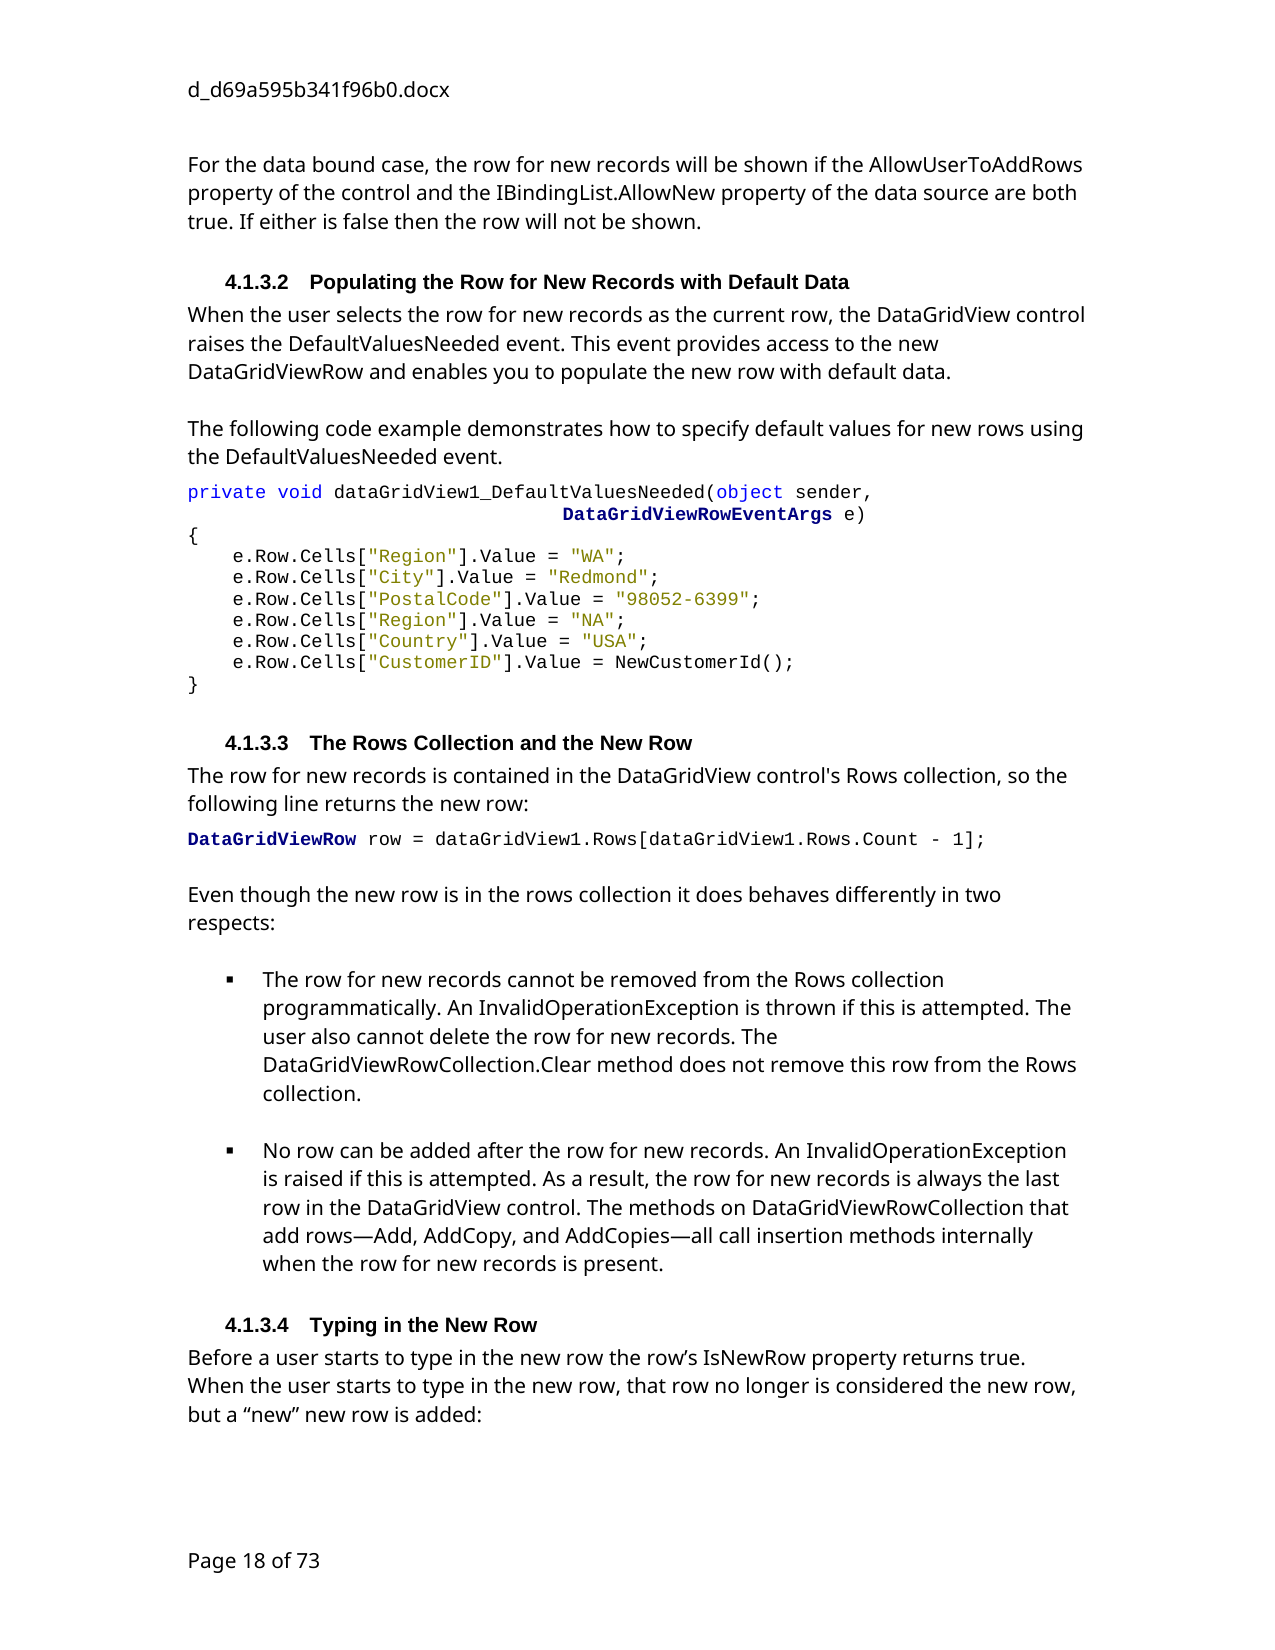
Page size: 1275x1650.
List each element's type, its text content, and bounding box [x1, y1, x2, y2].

text e.Row.Cells["PostalCode"].Value = "98052-6399"; [187, 589, 1087, 611]
text When the user selects the row for new records as the current row, the DataGridView control raises the DefaultValuesNeeded event. This event provides access to the new DataGridViewRow and enables you to populate the new row with default data. [187, 300, 1087, 386]
text e.Row.Cells["Region"].Value = "NA"; [187, 611, 1087, 632]
subtitle Typing in the New Row [225, 1313, 1087, 1337]
text Before a user starts to type in the new row the row’s IsNewRow property returns true. When the user starts to type in the new row, that row no longer is considered the new row, but a “new” new row is added: [187, 1343, 1087, 1428]
text For the data bound case, the row for new records will be shown if the AllowUserToAddRows property of the control and the IBindingList.AllowNew property of the data source are both true. If either is false then the row will not be shown. [187, 150, 1087, 235]
text The following code example demonstrates how to specify default values for new rows using the DefaultValuesNeeded event. [187, 414, 1087, 471]
text DataGridViewRow row = dataGridView1.Rows[dataGridView1.Rows.Count - 1]; [187, 830, 1087, 851]
text Even though the new row is in the rows collection it does behaves differently in two respects: [187, 880, 1087, 937]
subtitle The Rows Collection and the New Row [225, 731, 1087, 754]
text DataGridViewRowEventArgs e) [187, 504, 1087, 526]
text e.Row.Cells["Region"].Value = "WA"; [187, 547, 1087, 568]
text The row for new records is contained in the DataGridView control's Rows collection, so the following line returns the new row: [187, 761, 1087, 818]
text e.Row.Cells["CustomerID"].Value = NewCustomerId(); [187, 653, 1087, 674]
text { [187, 526, 1087, 547]
list No row can be added after the row for new records. An InvalidOperationException is raised if this is attempted. As a result, the row for new records is always the last row in the DataGridView control. The methods on DataGridViewRowCollection that add rows—Add, AddCopy, and AddCopies—all call insertion methods internally when the row for new records is present. [225, 1136, 1087, 1278]
text private void dataGridView1_DefaultValuesNeeded(object sender, [187, 483, 1087, 504]
text e.Row.Cells["Country"].Value = ""; [187, 632, 1087, 653]
list The row for new records cannot be removed from the Rows collection programmatically. An InvalidOperationException is thrown if this is attempted. The user also cannot delete the row for new records. The DataGridViewRowCollection.Clear method does not remove this row from the Rows collection. [225, 965, 1087, 1107]
text e.Row.Cells["City"].Value = ""; [187, 568, 1087, 589]
subtitle Populating the Row for New Records with Default Data [225, 270, 1087, 294]
text } [187, 674, 1087, 696]
